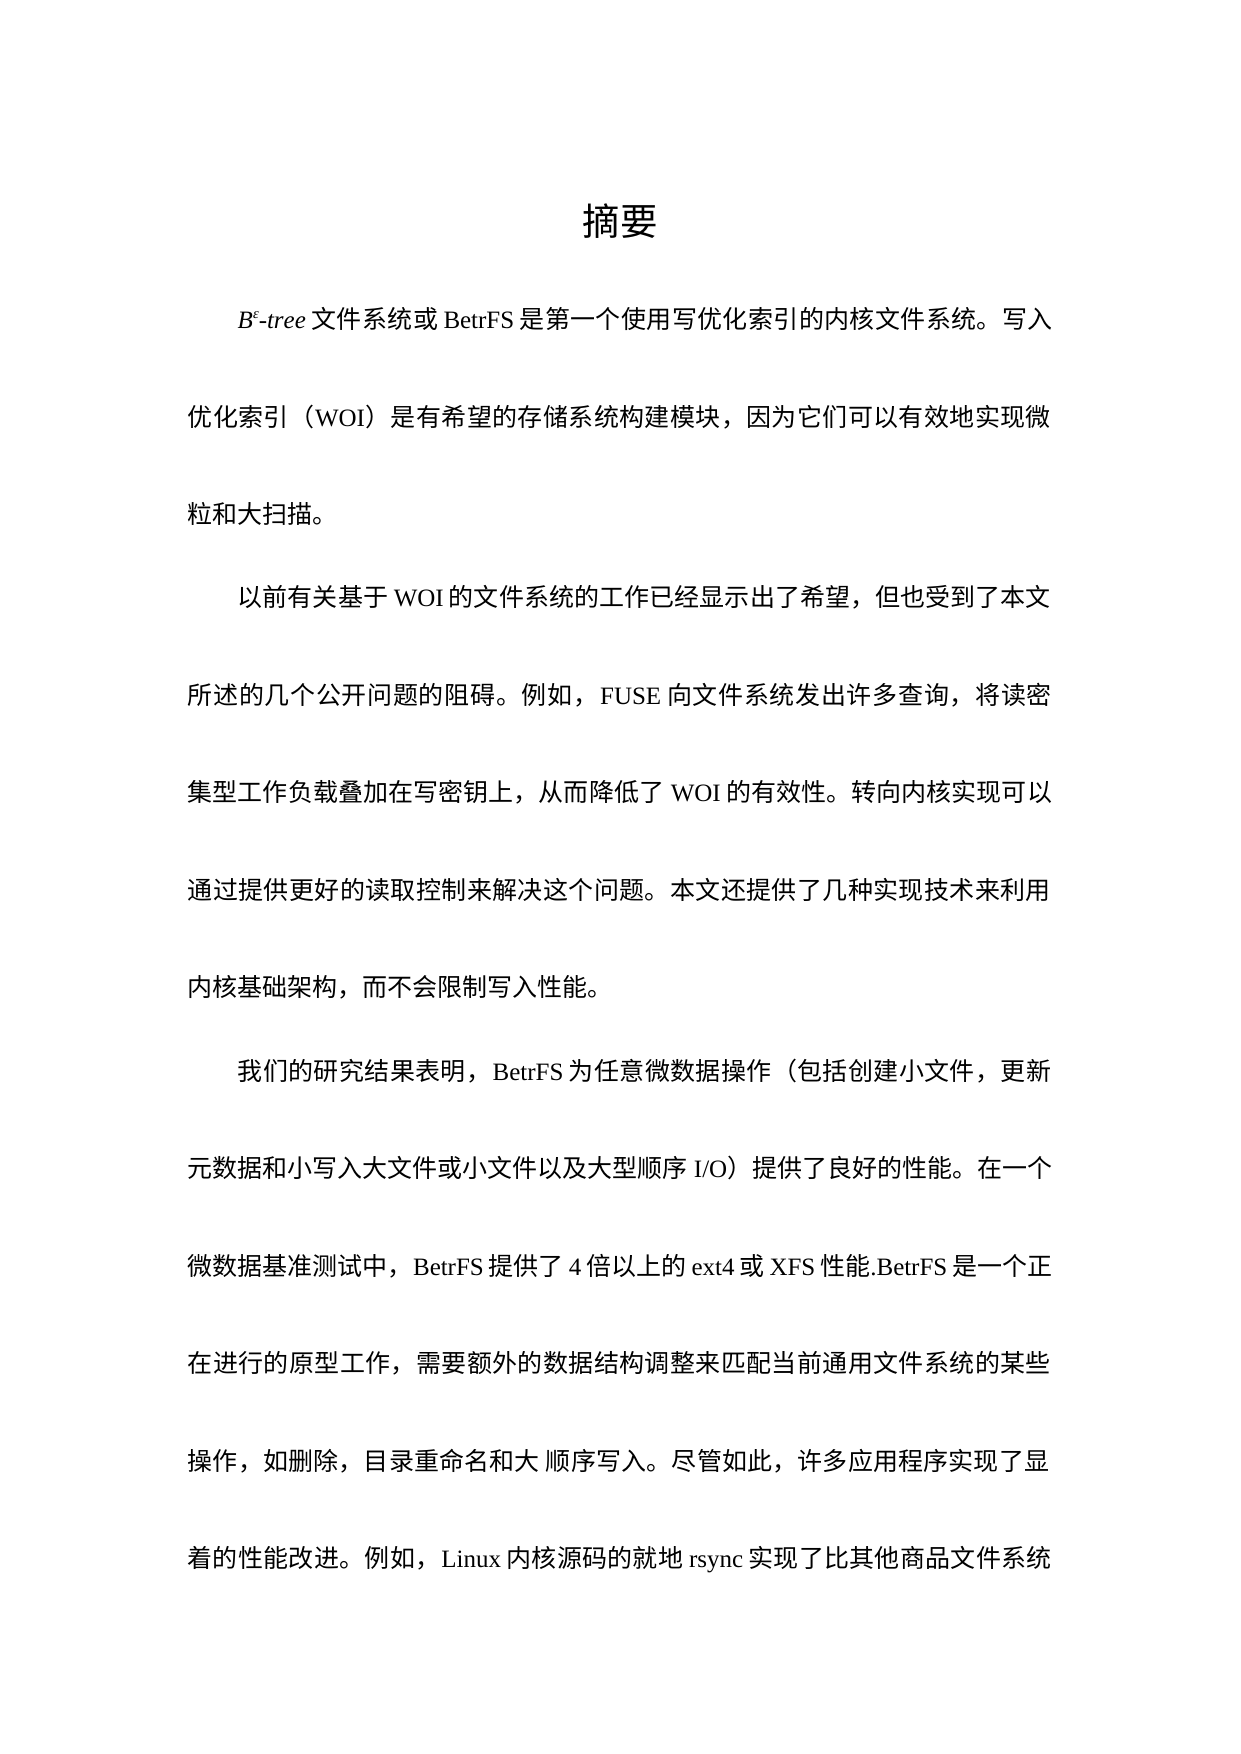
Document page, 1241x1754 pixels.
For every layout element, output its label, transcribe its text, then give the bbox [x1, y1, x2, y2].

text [187, 1037, 1053, 1589]
title 摘要 [187, 187, 1053, 252]
text Bɛ-tree文件系统或BetrFS是第一个使用写优化索引的内核文件系统。写入优化索引（WOI）是有希望的存储系统构建模块，因为它们可以有效地实现微粒和大扫描。 [187, 285, 1053, 545]
text 以前有关基于WOI的文件系统的工作已经显示出了希望，但也受到了本文所述的几个公开问题的阻碍。例如，FUSE向文件系统发出许多查询，将读密集型工作负载叠加在写密钥上，从而降低了WOI的有效性。转向内核实现可以通过提供更好的读取控制来解决这个问题。本文还提供了几种实现技术来利用内核基础架构，而不会限制写入性能。 [187, 563, 1053, 1018]
